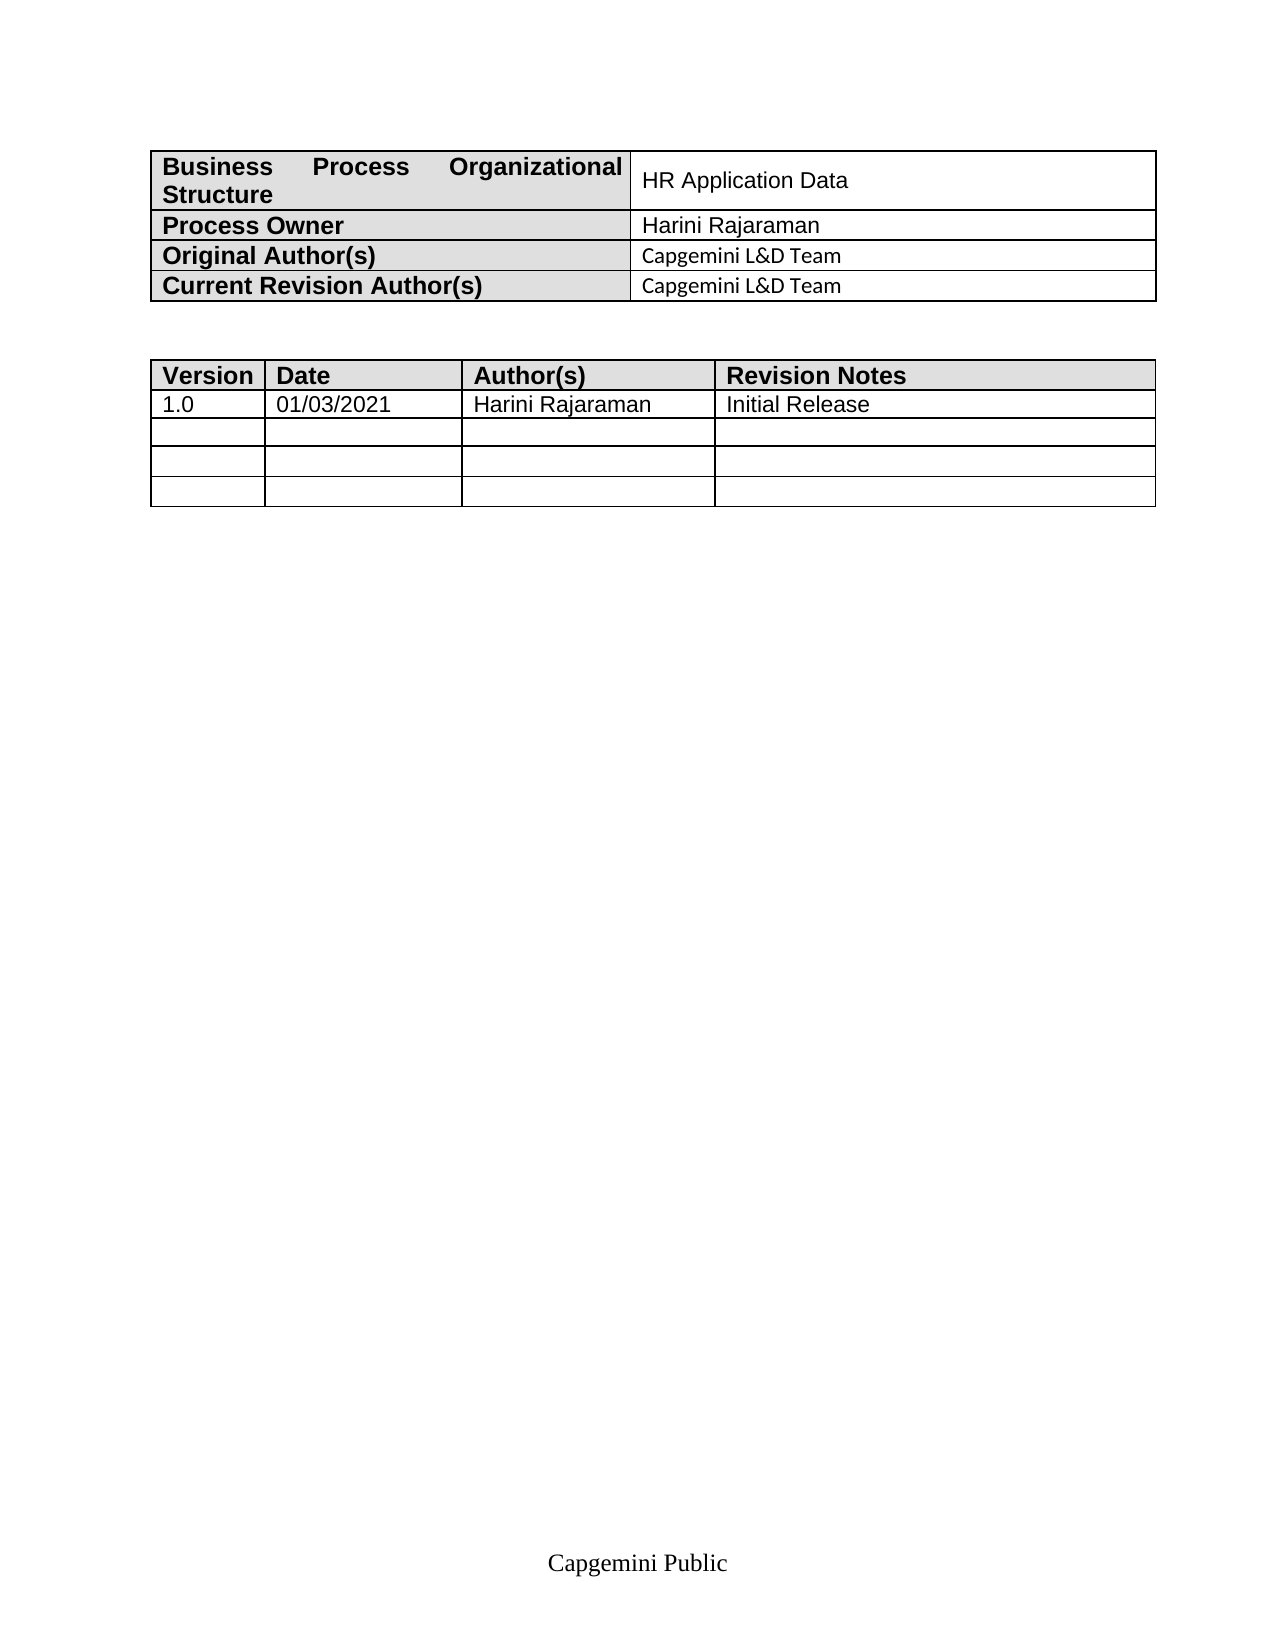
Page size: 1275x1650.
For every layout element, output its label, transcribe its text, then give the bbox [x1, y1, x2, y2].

table_cell [716, 419, 1155, 445]
table_header Business Process Organizational Structure [152, 152, 630, 209]
table_header HR Application Data [631, 152, 1155, 209]
table_cell [152, 477, 264, 506]
table_cell [716, 447, 1155, 476]
table_cell [716, 477, 1155, 506]
table_cell [152, 419, 264, 445]
table_header Version [152, 361, 264, 389]
table_cell 01/03/2021 [266, 391, 461, 417]
table_cell 1.0 [152, 391, 264, 417]
table_header Date [266, 361, 461, 389]
table_cell [463, 419, 714, 445]
table_cell Harini Rajaraman [463, 391, 714, 417]
table_cell Current Revision Author(s) [152, 271, 630, 300]
table_cell [463, 477, 714, 506]
table_cell Harini Rajaraman [631, 211, 1155, 239]
table_cell Process Owner [152, 211, 630, 239]
table_cell Initial Release [716, 391, 1155, 417]
table_cell Capgemini L&D Team [631, 241, 1155, 270]
table_cell Capgemini L&D Team [631, 271, 1155, 300]
table_cell [266, 419, 461, 445]
table_cell [152, 447, 264, 476]
table_header Author(s) [463, 361, 714, 389]
table_cell Original Author(s) [152, 241, 630, 270]
table_cell [463, 447, 714, 476]
table_cell [266, 477, 461, 506]
table_cell [266, 447, 461, 476]
table_header Revision Notes [716, 361, 1155, 389]
